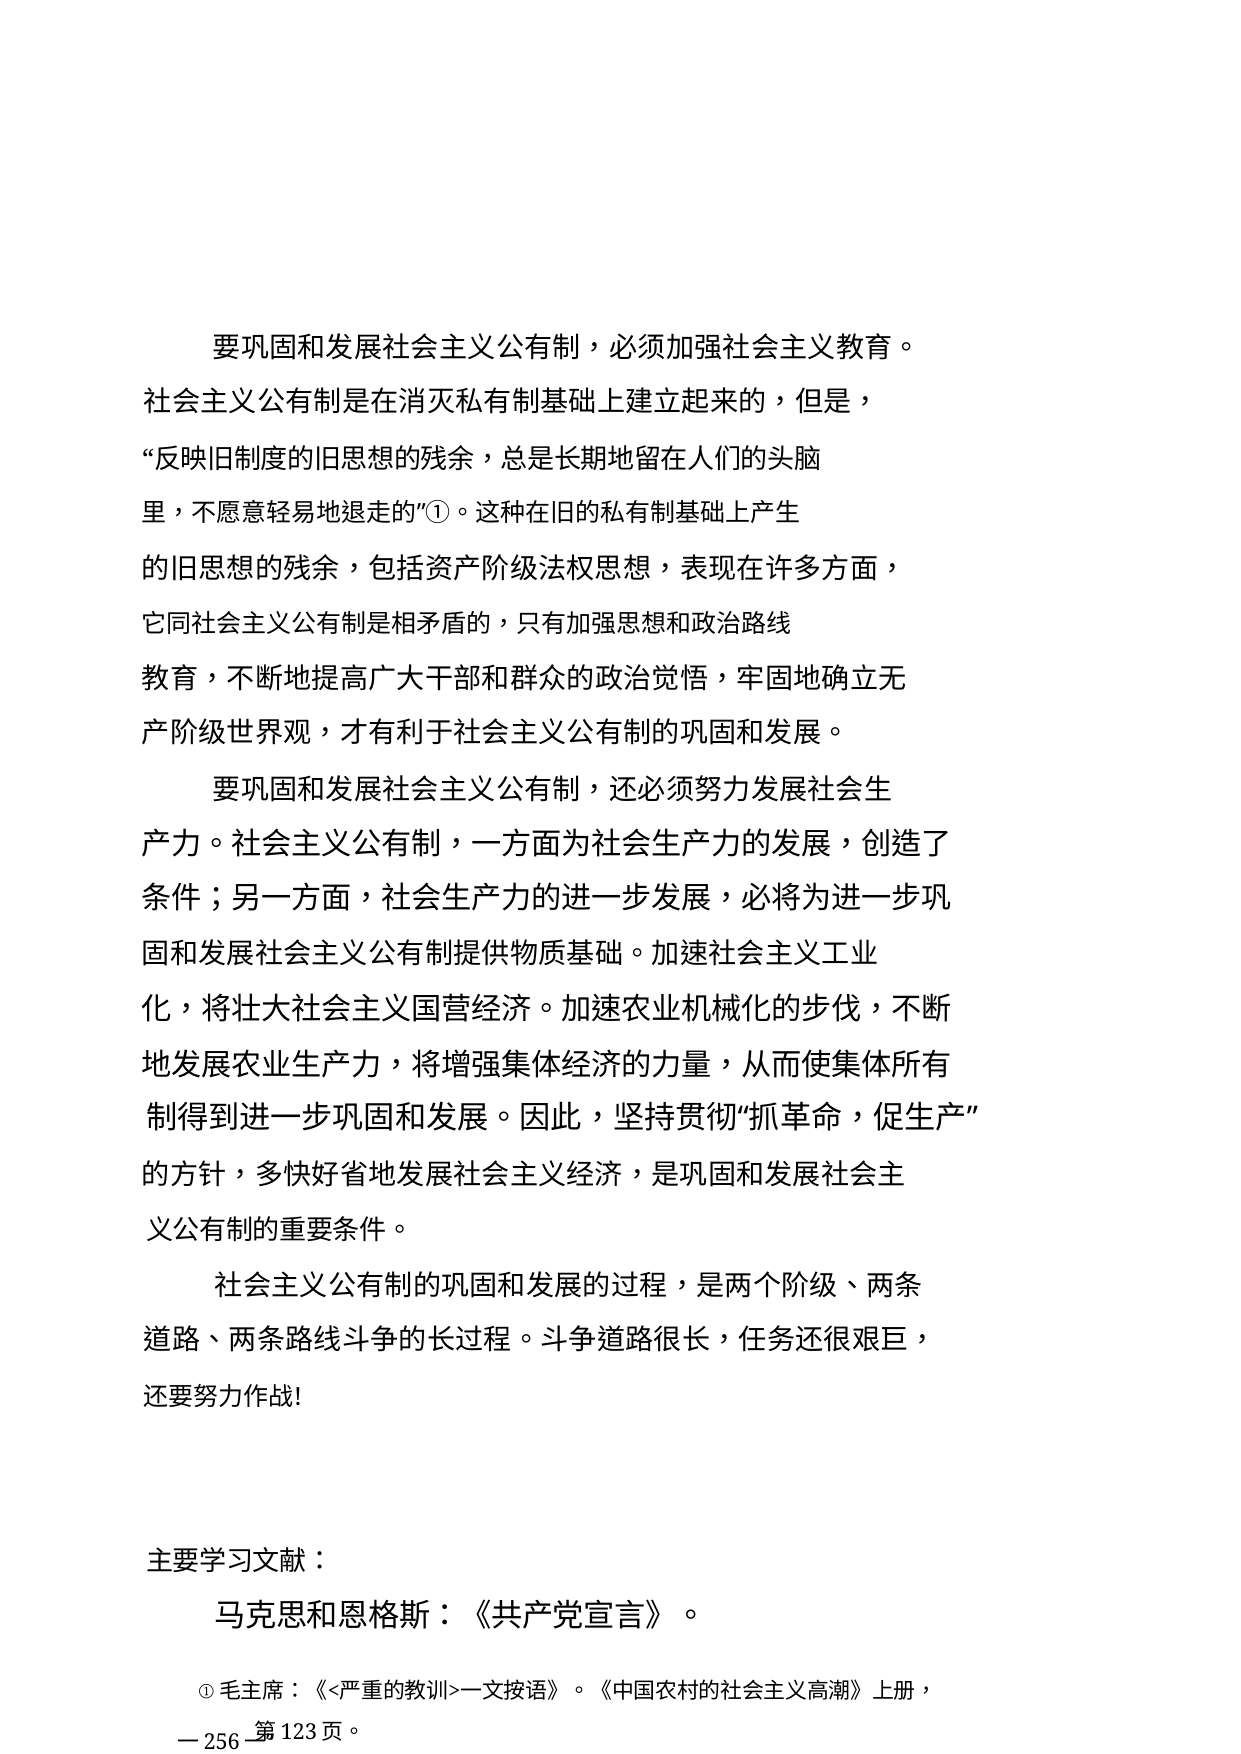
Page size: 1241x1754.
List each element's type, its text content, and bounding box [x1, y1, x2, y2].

text 社会主义公有制的巩固和发展的过程，是两个阶级、两条 [214, 1272, 1056, 1301]
text 的旧思想的残余，包括资产阶级法权思想，表现在许多方面， [142, 556, 1150, 584]
text 产阶级世界观，才有利于社会主义公有制的巩固和发展。 [142, 720, 1150, 749]
text “反映旧制度的旧思想的残余，总是长期地留在人们的头脑 [142, 447, 939, 474]
text 道路、两条路线斗争的长过程。斗争道路很长，任务还很艰巨， [144, 1327, 1056, 1355]
text ①毛主席：《<严重的教训>一文按语》。《中国农村的社会主义高潮》上册， [198, 1681, 1045, 1702]
text 一256一” [177, 1732, 307, 1754]
text 它同社会主义公有制是相矛盾的，只有加强思想和政治路线 [142, 612, 1150, 637]
text 第123页。 [254, 1722, 1045, 1744]
text 化，将壮大社会主义国营经济。加速农业机械化的步伐，不断 [142, 995, 1150, 1025]
text 产力。社会主义公有制，一方面为社会生产力的发展，创造了 [142, 831, 1150, 861]
text 教育，不断地提高广大干部和群众的政治觉悟，牢固地确立无 [142, 666, 1150, 694]
text 地发展农业生产力，将增强集体经济的力量，从而使集体所有 [142, 1052, 1150, 1082]
text 还要努力作战! [144, 1385, 1056, 1410]
text 制得到进一步巩固和发展。因此，坚持贯彻“抓革命，促生产” [146, 1104, 1150, 1135]
text 马克思和恩格斯：《共产党宣言》。 [214, 1602, 780, 1632]
text 社会主义公有制是在消灭私有制基础上建立起来的，但是， [144, 389, 1037, 417]
text 要巩固和发展社会主义公有制，还必须努力发展社会生 [212, 777, 1150, 805]
text 的方针，多快好省地发展社会主义经济，是巩固和发展社会主 [142, 1162, 1150, 1190]
text 固和发展社会主义公有制提供物质基础。加速社会主义工业 [142, 941, 1150, 969]
text 要巩固和发展社会主义公有制，必须加强社会主义教育。 [212, 335, 1037, 363]
text 义公有制的重要条件。 [146, 1218, 1150, 1245]
text 条件；另一方面，社会生产力的进一步发展，必将为进一步巩 [142, 885, 1150, 915]
text 主要学习文献： [146, 1549, 373, 1576]
text 里，不愿意轻易地退走的”①。这种在旧的私有制基础上产生 [142, 502, 939, 527]
